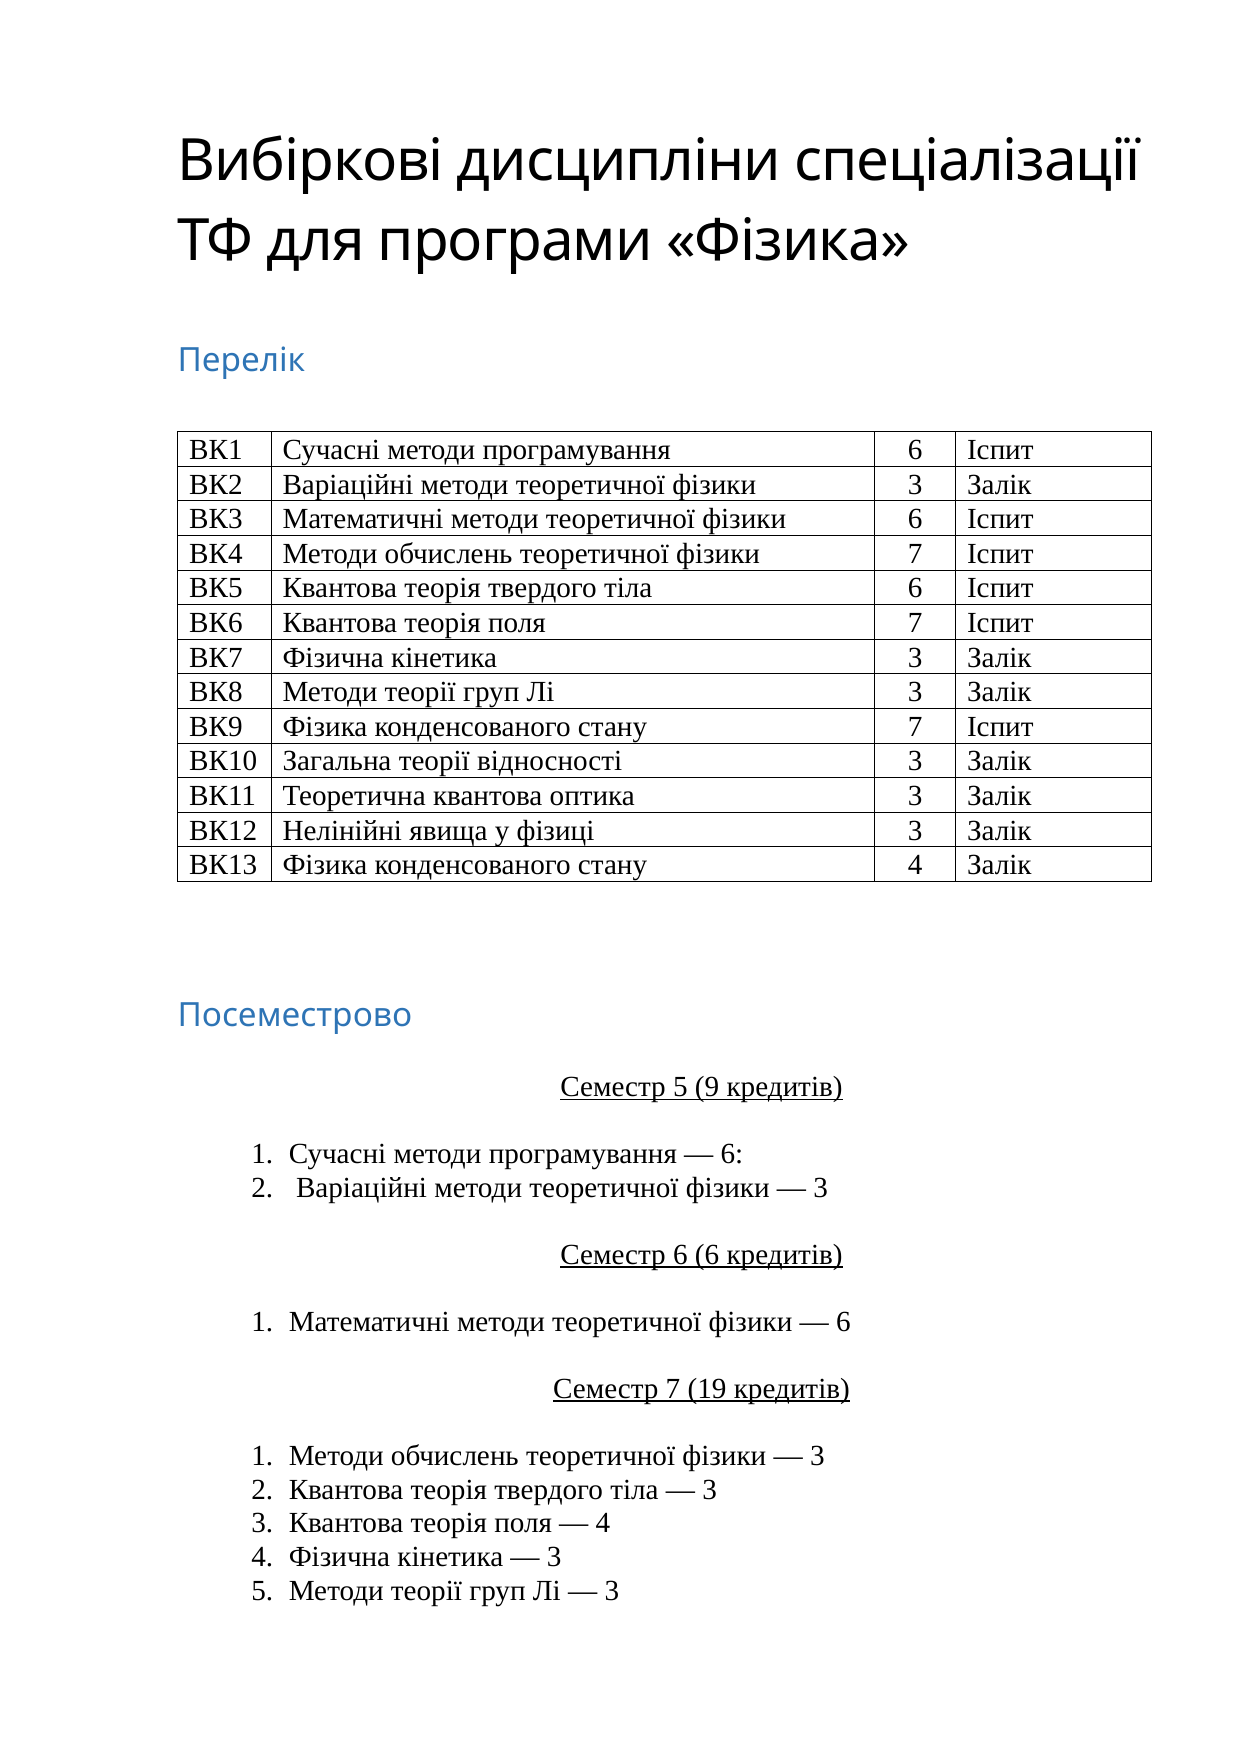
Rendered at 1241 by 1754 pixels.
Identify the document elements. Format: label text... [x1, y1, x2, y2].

table_cell Залік [956, 467, 1151, 500]
table_cell Залік [956, 744, 1151, 777]
table_cell Залік [956, 813, 1151, 846]
table_cell Іспит [956, 571, 1151, 604]
subtitle Перелік [177, 336, 1152, 381]
table_cell 3 [875, 467, 955, 500]
table_cell 3 [875, 744, 955, 777]
table_cell Методи теорії груп Лі [272, 674, 874, 708]
table_cell Загальна теорії відносності [272, 744, 874, 777]
text Семестр 5 (9 кредитів) [177, 1069, 1152, 1103]
table_cell 7 [875, 709, 955, 742]
table_header Іспит [956, 432, 1151, 466]
text Семестр 6 (6 кредитів) [177, 1237, 1152, 1271]
table_cell ВК9 [178, 709, 271, 742]
table_cell Залік [956, 640, 1151, 673]
table_cell 3 [875, 778, 955, 812]
list Квантова теорія твердого тіла — 3 [251, 1472, 1152, 1506]
table_cell ВК6 [178, 605, 271, 639]
list Методи теорії груп Лі — 3 [251, 1573, 1152, 1606]
table_cell 6 [875, 571, 955, 604]
list Методи обчислень теоретичної фізики — 3 [251, 1438, 1152, 1472]
table_cell Залік [956, 847, 1151, 881]
subtitle Посеместрово [177, 991, 1152, 1036]
table_cell Фізика конденсованого стану [272, 847, 874, 881]
table_cell 3 [875, 640, 955, 673]
table_cell ВК10 [178, 744, 271, 777]
table_cell 3 [875, 813, 955, 846]
table_cell 7 [875, 605, 955, 639]
table_header 6 [875, 432, 955, 466]
table_cell ВК2 [178, 467, 271, 500]
title Вибіркові дисципліни спеціалізації ТФ для програми «Фізика» [177, 118, 1152, 277]
table_cell Теоретична квантова оптика [272, 778, 874, 812]
list Математичні методи теоретичної фізики — 6 [251, 1304, 1152, 1338]
table_cell Математичні методи теоретичної фізики [272, 501, 874, 535]
table_cell Іспит [956, 501, 1151, 535]
table_cell Квантова теорія твердого тіла [272, 571, 874, 604]
list Сучасні методи програмування — 6: [251, 1137, 1152, 1170]
list Квантова теорія поля — 4 [251, 1506, 1152, 1539]
table_cell Залік [956, 778, 1151, 812]
table_cell 7 [875, 536, 955, 569]
table_cell Фізика конденсованого стану [272, 709, 874, 742]
table_header ВК1 [178, 432, 271, 466]
list Фізична кінетика — 3 [251, 1539, 1152, 1573]
table_cell Іспит [956, 536, 1151, 569]
table_cell Нелінійні явища у фізиці [272, 813, 874, 846]
table_cell 4 [875, 847, 955, 881]
table_cell Іспит [956, 605, 1151, 639]
table_cell Фізична кінетика [272, 640, 874, 673]
table_header Сучасні методи програмування [272, 432, 874, 466]
table_cell ВК13 [178, 847, 271, 881]
table_cell ВК5 [178, 571, 271, 604]
table_cell Квантова теорія поля [272, 605, 874, 639]
table_cell ВК4 [178, 536, 271, 569]
table_cell ВК8 [178, 674, 271, 708]
text Семестр 7 (19 кредитів) [177, 1371, 1152, 1405]
table_cell ВК3 [178, 501, 271, 535]
table_cell 3 [875, 674, 955, 708]
table_cell ВК12 [178, 813, 271, 846]
list Варіаційні методи теоретичної фізики — 3 [251, 1170, 1152, 1204]
table_cell Іспит [956, 709, 1151, 742]
table_cell Залік [956, 674, 1151, 708]
table_cell ВК7 [178, 640, 271, 673]
table_cell ВК11 [178, 778, 271, 812]
table_cell Методи обчислень теоретичної фізики [272, 536, 874, 569]
table_cell Варіаційні методи теоретичної фізики [272, 467, 874, 500]
table_cell 6 [875, 501, 955, 535]
